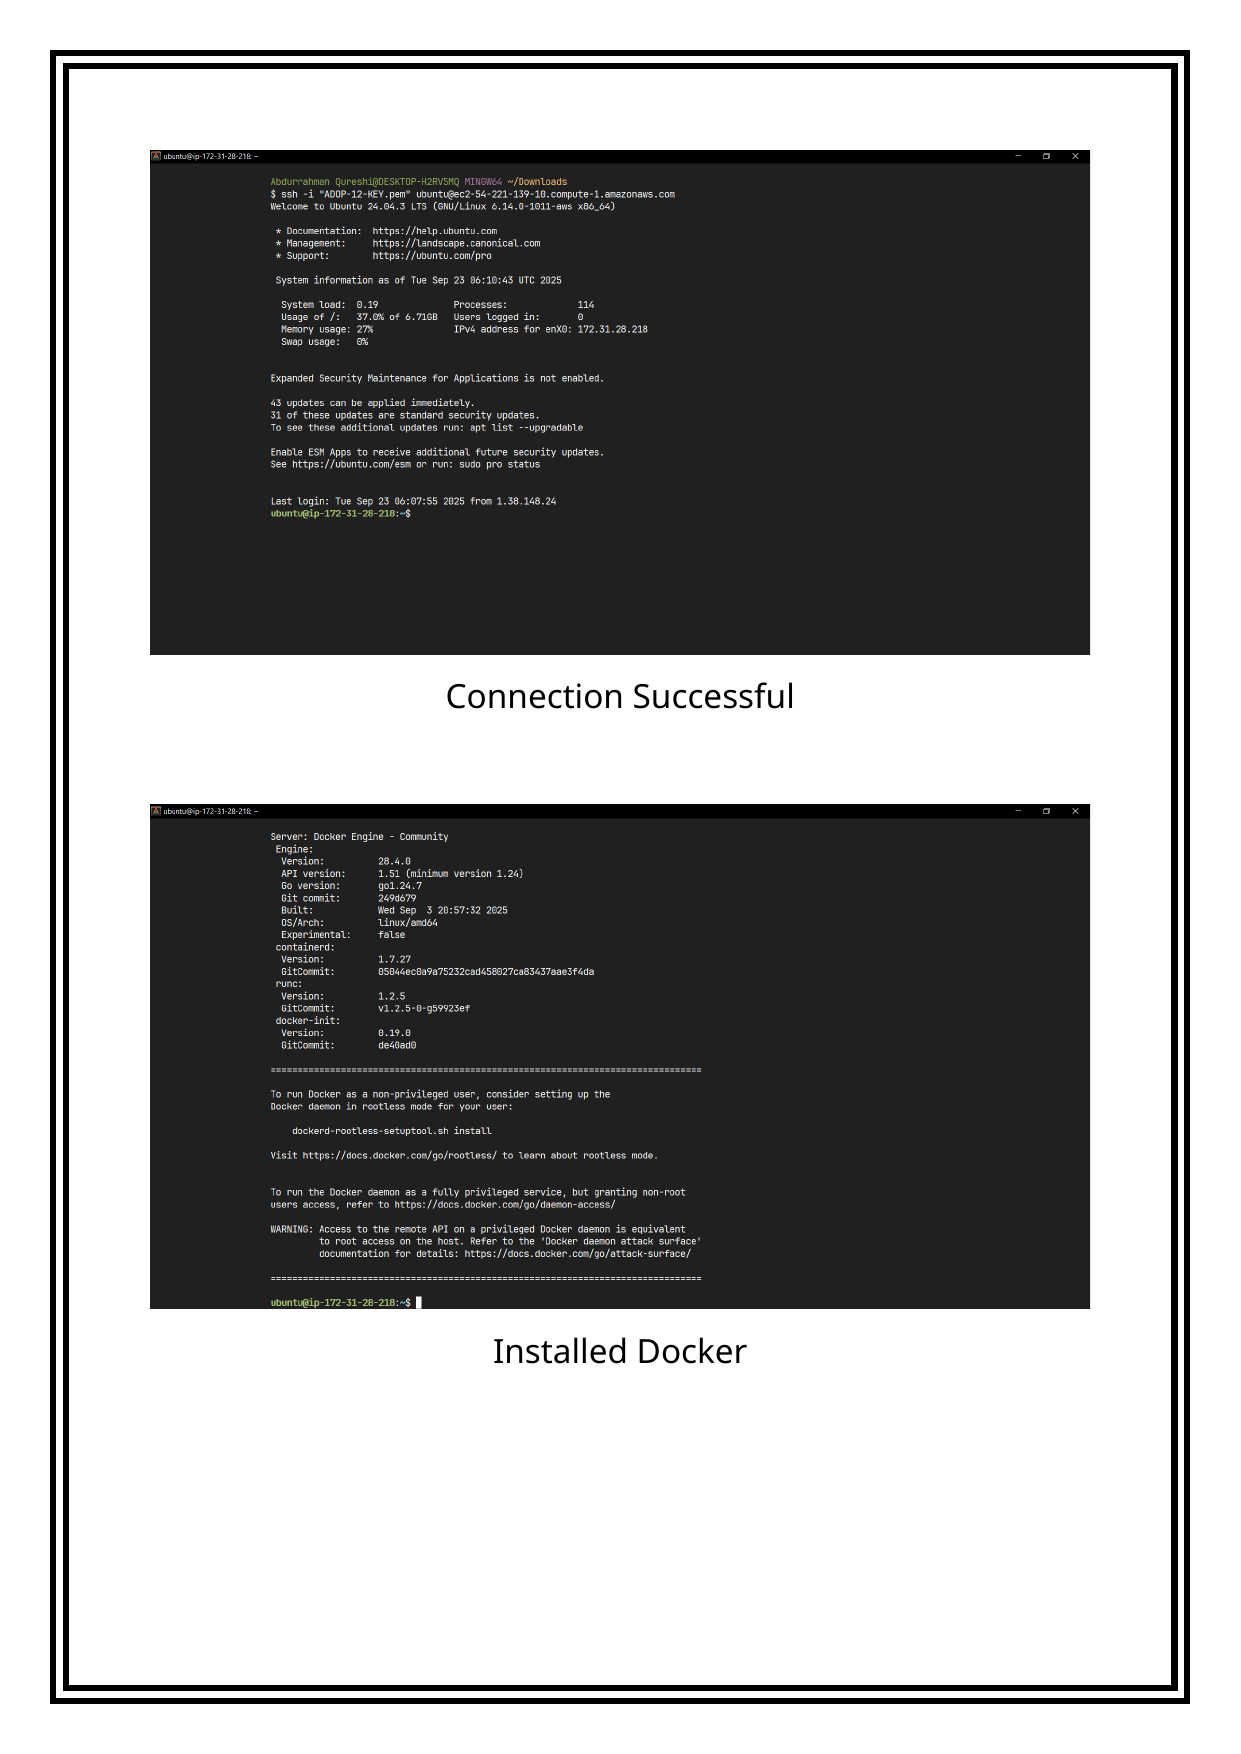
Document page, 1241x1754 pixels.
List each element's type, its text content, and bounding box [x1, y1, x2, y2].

picture [150, 804, 1091, 1309]
picture [150, 150, 1091, 655]
text Installed Docker [150, 1328, 1090, 1373]
text Connection Successful [150, 673, 1090, 719]
